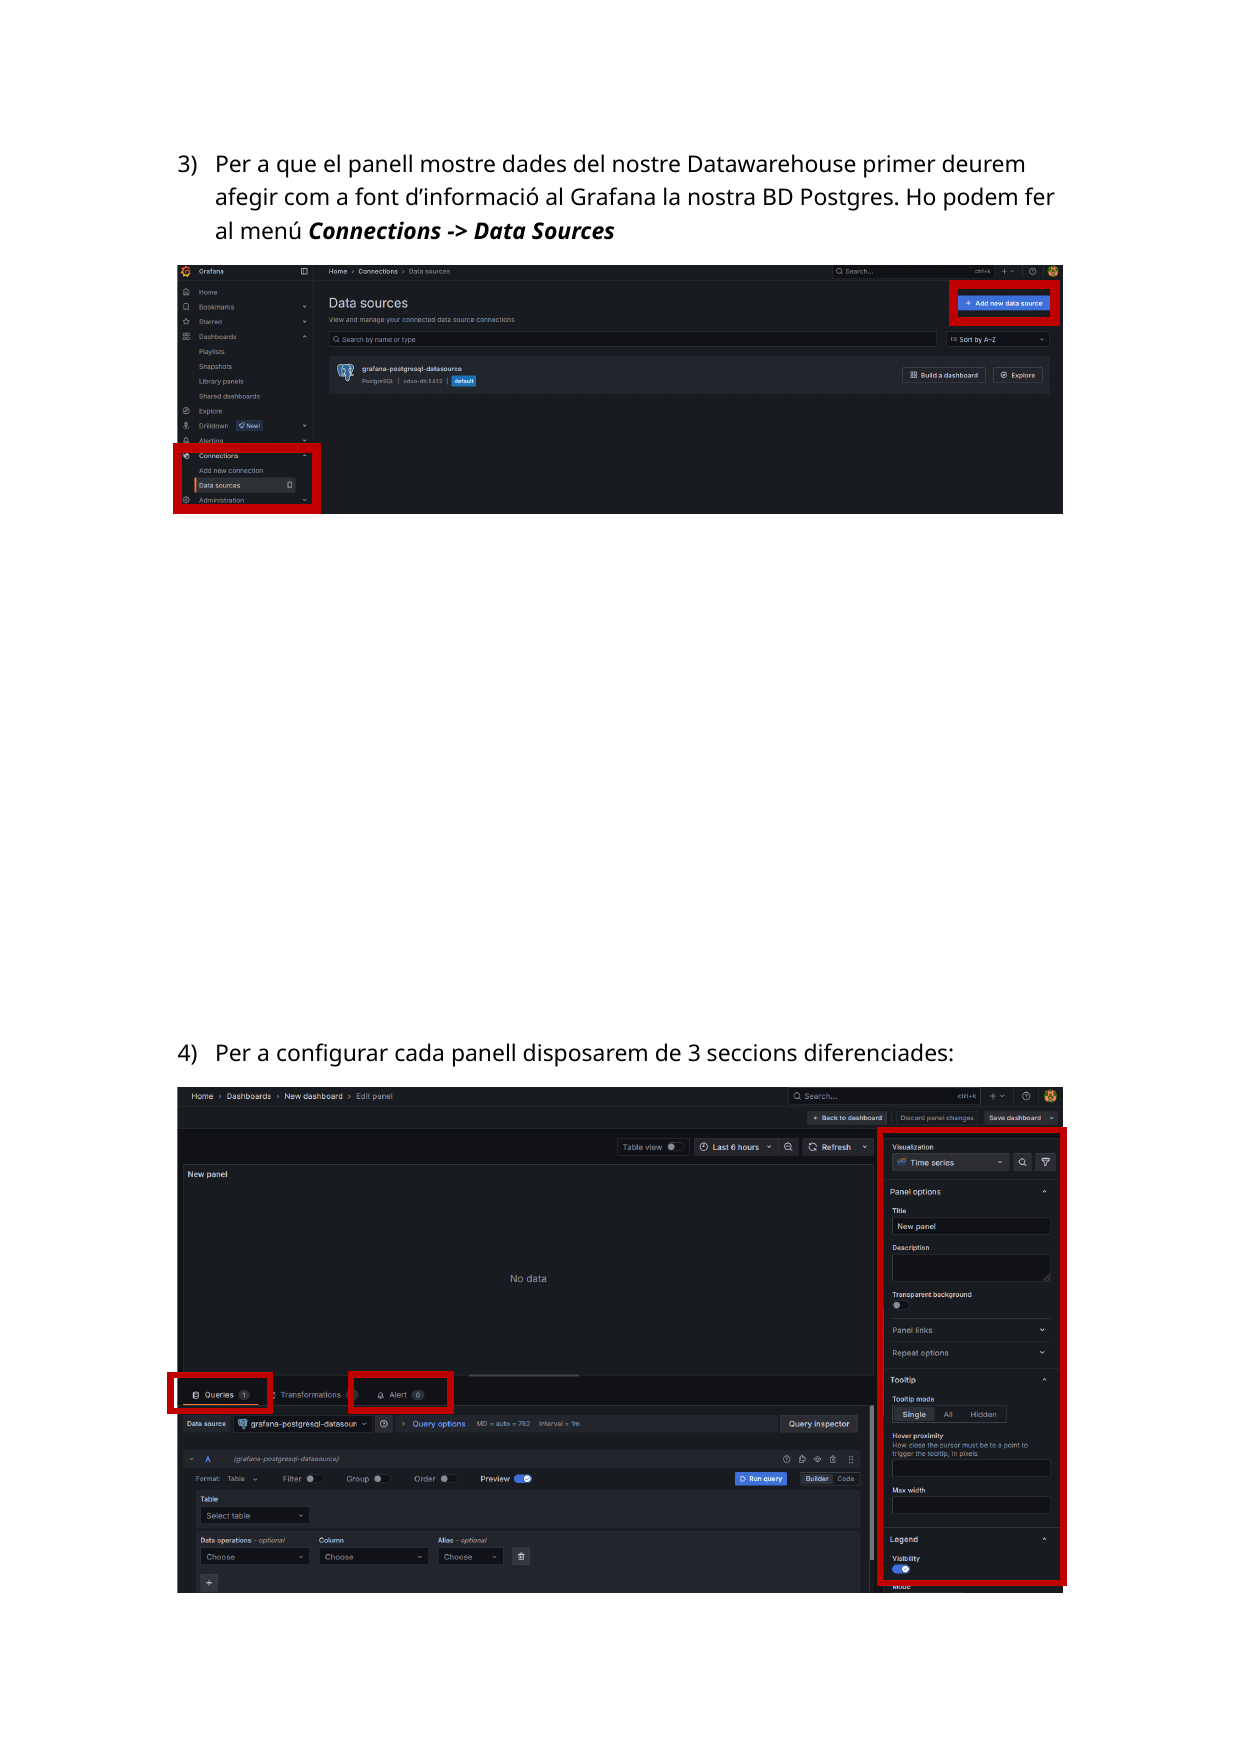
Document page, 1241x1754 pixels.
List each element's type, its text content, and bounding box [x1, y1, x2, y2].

picture [182, 453, 312, 504]
list Per a configurar cada panell disposarem de 3 seccions diferenciades: [177, 1037, 1063, 1068]
list Per a que el panell mostre dades del nostre Datawarehouse primer deurem afegir com a font d’informació al Grafana la nostra BD Postgres. Ho podem fer al menú Connections -> Data Sources [177, 148, 1063, 246]
picture [883, 1133, 1060, 1580]
picture [177, 1087, 1063, 1593]
picture [177, 1378, 267, 1408]
picture [177, 265, 1063, 514]
